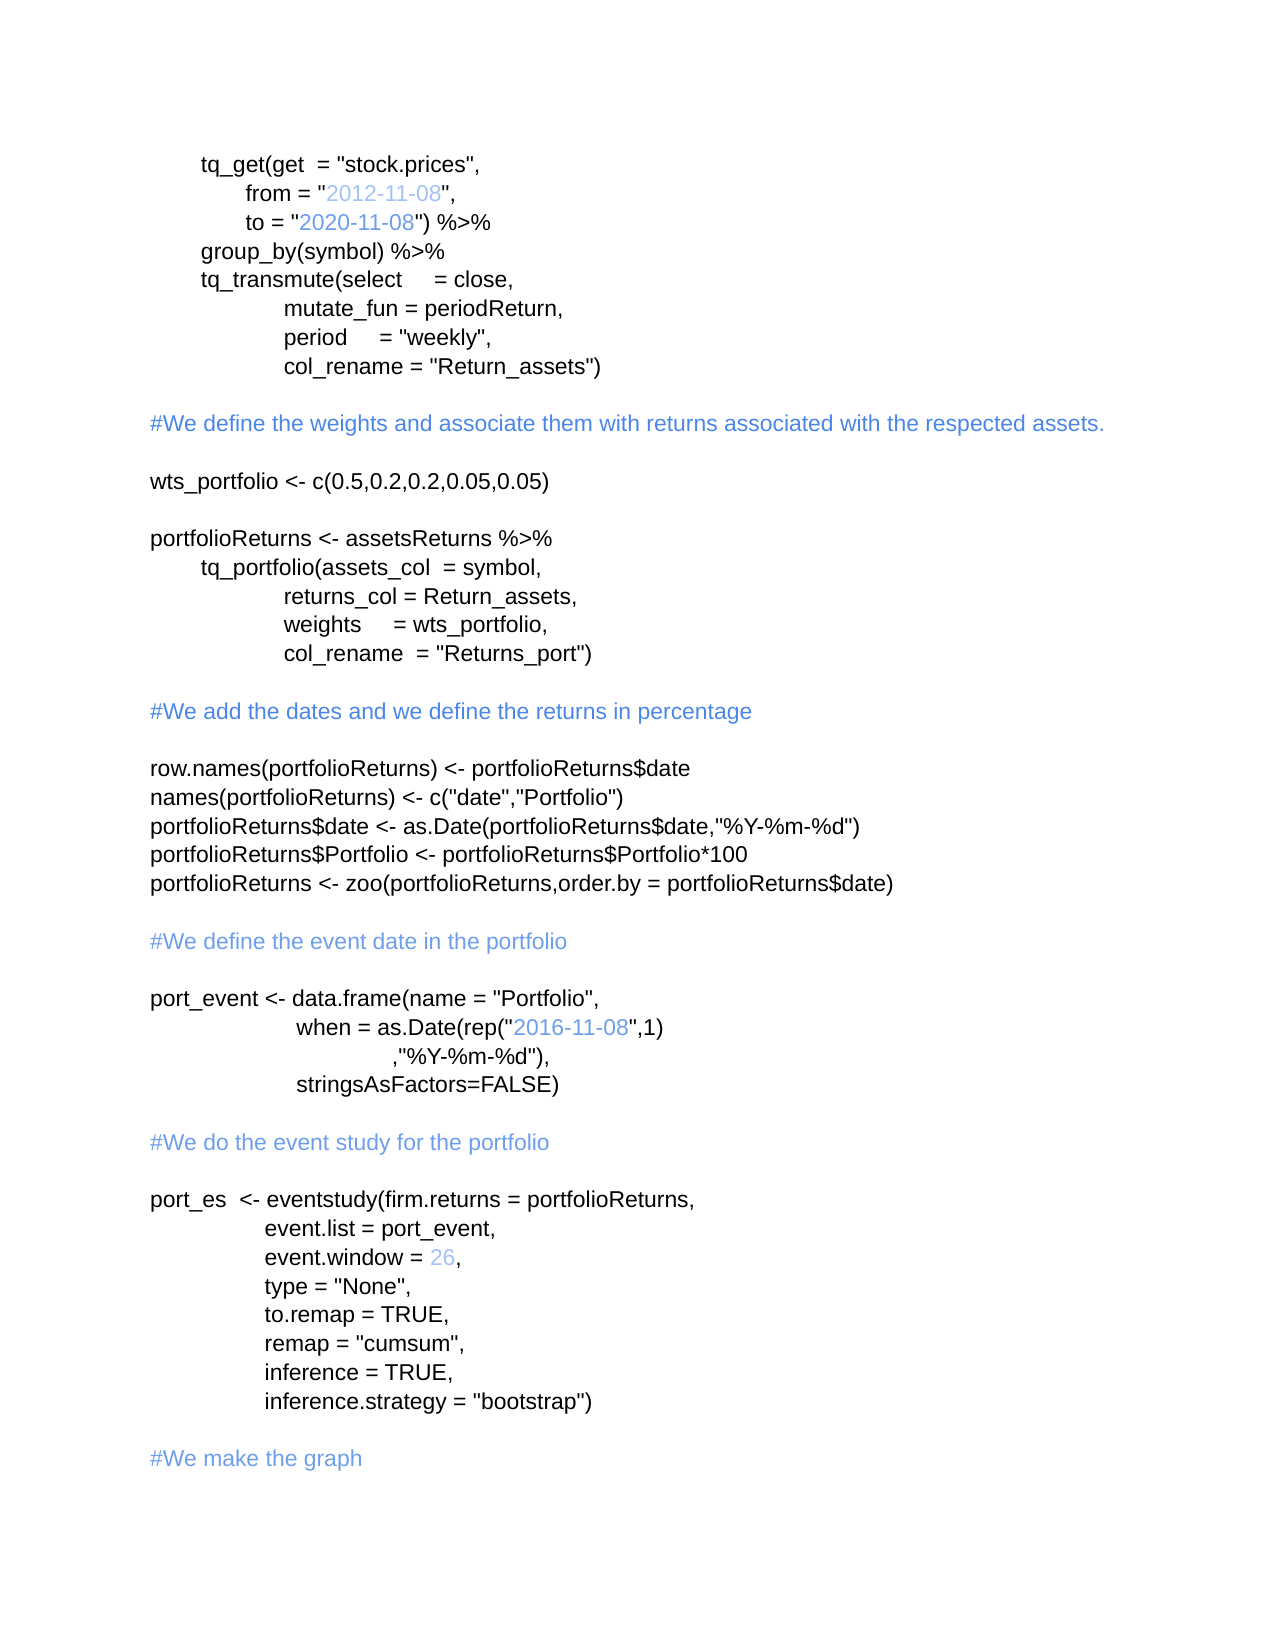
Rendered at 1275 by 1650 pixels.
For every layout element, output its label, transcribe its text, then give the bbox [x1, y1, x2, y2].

text type = "None", [150, 1271, 1125, 1300]
text event.list = port_event, [150, 1214, 1125, 1242]
text tq_get(get = "stock.prices", [150, 150, 1125, 179]
text to.remap = TRUE, [150, 1300, 1125, 1329]
text col_rename = "Returns_port") [150, 639, 1125, 667]
text col_rename = "Return_assets") [150, 351, 1125, 380]
text #We define the weights and associate them with returns associated with the respected assets. [150, 409, 1125, 437]
text to = "2020-11-08") %>% [150, 207, 1125, 236]
text port_event <- data.frame(name = "Portfolio", [150, 984, 1125, 1012]
text inference.strategy = "bootstrap") [150, 1386, 1125, 1415]
text ,"%Y-%m-%d"), [150, 1041, 1125, 1070]
text row.names(portfolioReturns) <- portfolioReturns$date [150, 754, 1125, 782]
text tq_transmute(select = close, [150, 265, 1125, 294]
text #We define the event date in the portfolio [150, 926, 1125, 955]
text portfolioReturns$date <- as.Date(portfolioReturns$date,"%Y-%m-%d") [150, 811, 1125, 840]
text #We do the event study for the portfolio [150, 1127, 1125, 1156]
text returns_col = Return_assets, [150, 581, 1125, 610]
text period = "weekly", [150, 322, 1125, 351]
text event.window = 26, [150, 1242, 1125, 1271]
text when = as.Date(rep("2016-11-08",1) [150, 1012, 1125, 1041]
text tq_portfolio(assets_col = symbol, [150, 552, 1125, 581]
text weights = wts_portfolio, [150, 610, 1125, 639]
text group_by(symbol) %>% [150, 236, 1125, 265]
text portfolioReturns <- assetsReturns %>% [150, 524, 1125, 552]
text stringsAsFactors=FALSE) [150, 1070, 1125, 1099]
text names(portfolioReturns) <- c("date","Portfolio") [150, 782, 1125, 811]
text #We make the graph [150, 1444, 1125, 1472]
text inference = TRUE, [150, 1357, 1125, 1386]
text from = "2012-11-08", [150, 179, 1125, 207]
text portfolioReturns <- zoo(portfolioReturns,order.by = portfolioReturns$date) [150, 869, 1125, 897]
text #We add the dates and we define the returns in percentage [150, 696, 1125, 725]
text remap = "cumsum", [150, 1329, 1125, 1357]
text wts_portfolio <- c(0.5,0.2,0.2,0.05,0.05) [150, 466, 1125, 495]
text portfolioReturns$Portfolio <- portfolioReturns$Portfolio*100 [150, 840, 1125, 869]
text mutate_fun = periodReturn, [150, 294, 1125, 322]
text port_es <- eventstudy(firm.returns = portfolioReturns, [150, 1185, 1125, 1214]
